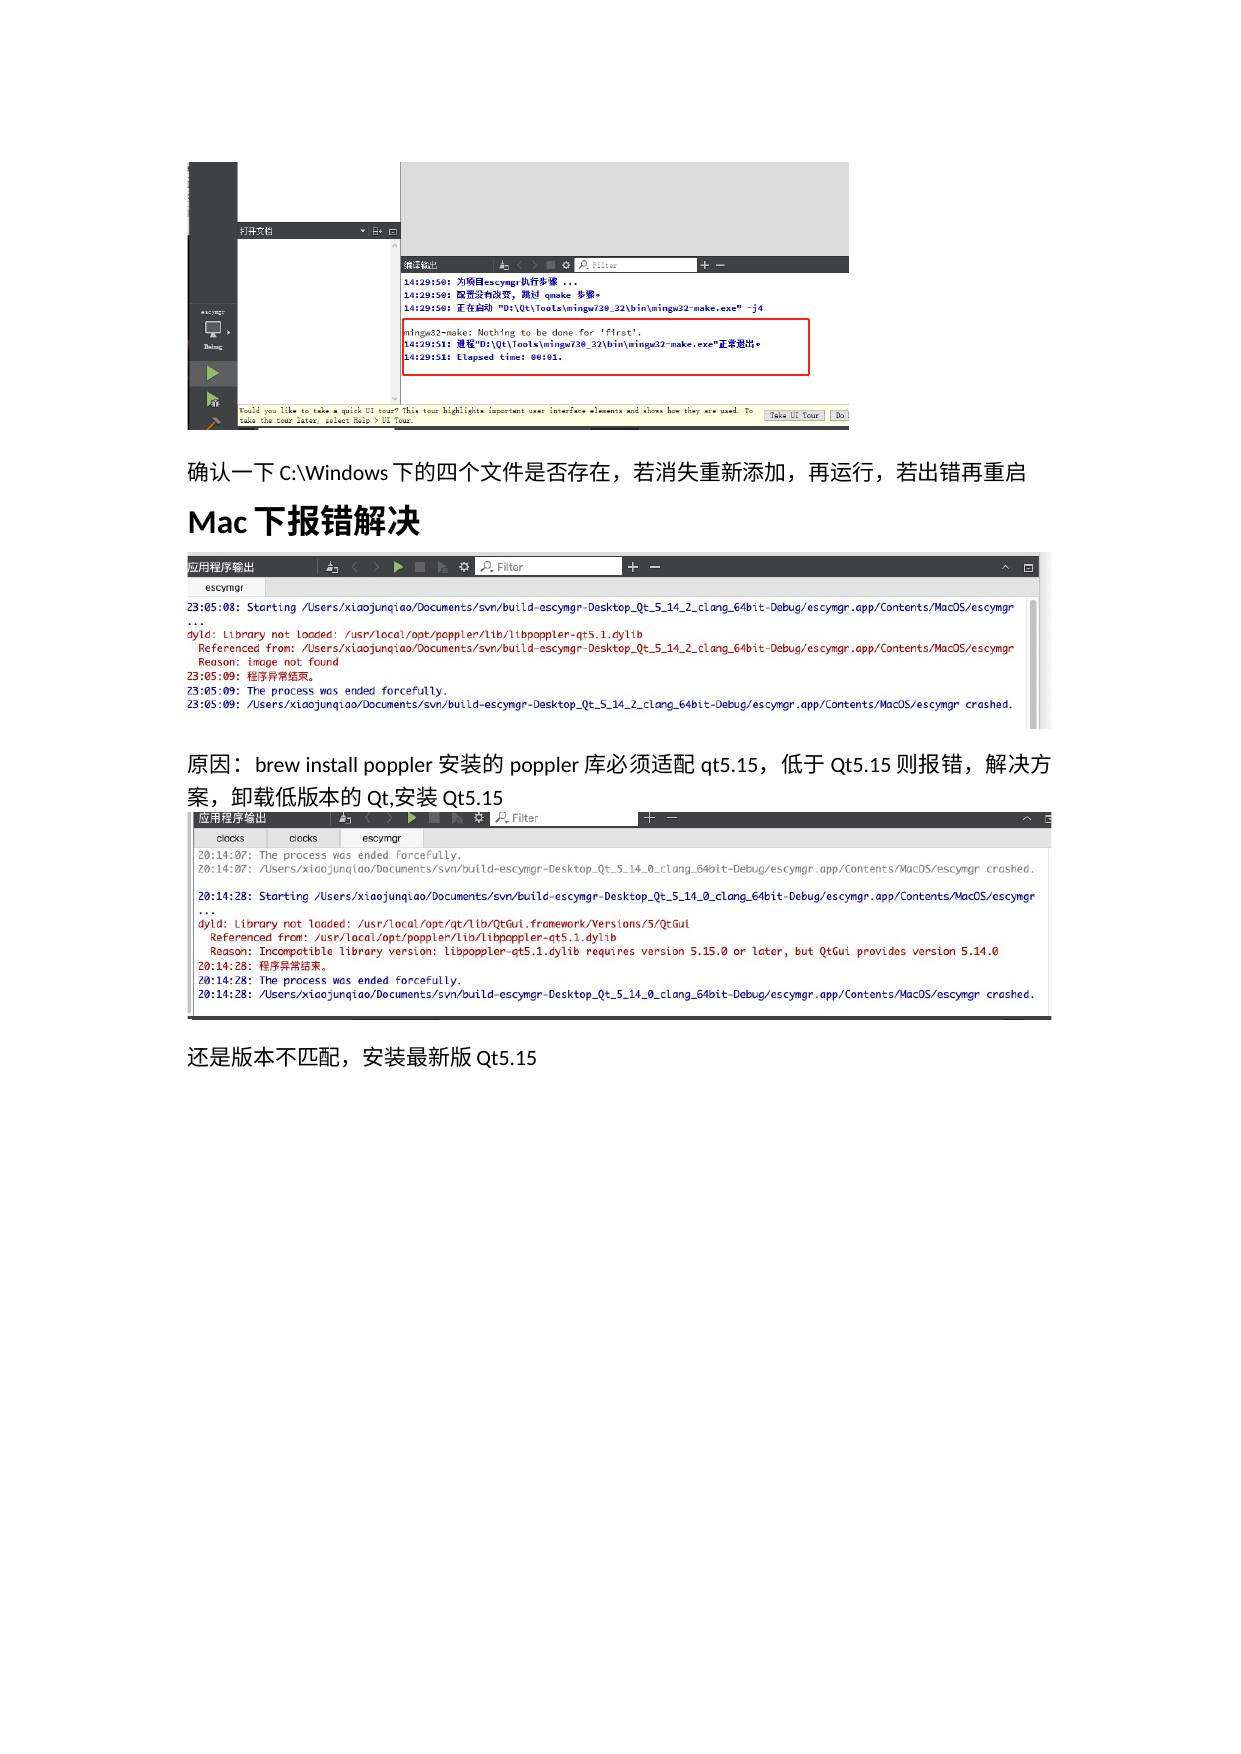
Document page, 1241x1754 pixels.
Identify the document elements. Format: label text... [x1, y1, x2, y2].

text 还是版本不匹配，安装最新版Qt5.15 [187, 1039, 1053, 1072]
picture [187, 552, 1053, 729]
text 确认一下C:\Windows下的四个文件是否存在，若消失重新添加，再运行，若出错再重启 [187, 454, 1053, 487]
text Mac下报错解决 [187, 487, 1053, 552]
picture [187, 812, 1052, 1020]
text 原因：brew install poppler安装的poppler库必须适配qt5.15，低于Qt5.15则报错，解决方案，卸载低版本的Qt,安装Qt5.15 [187, 747, 1053, 812]
picture [187, 162, 849, 430]
